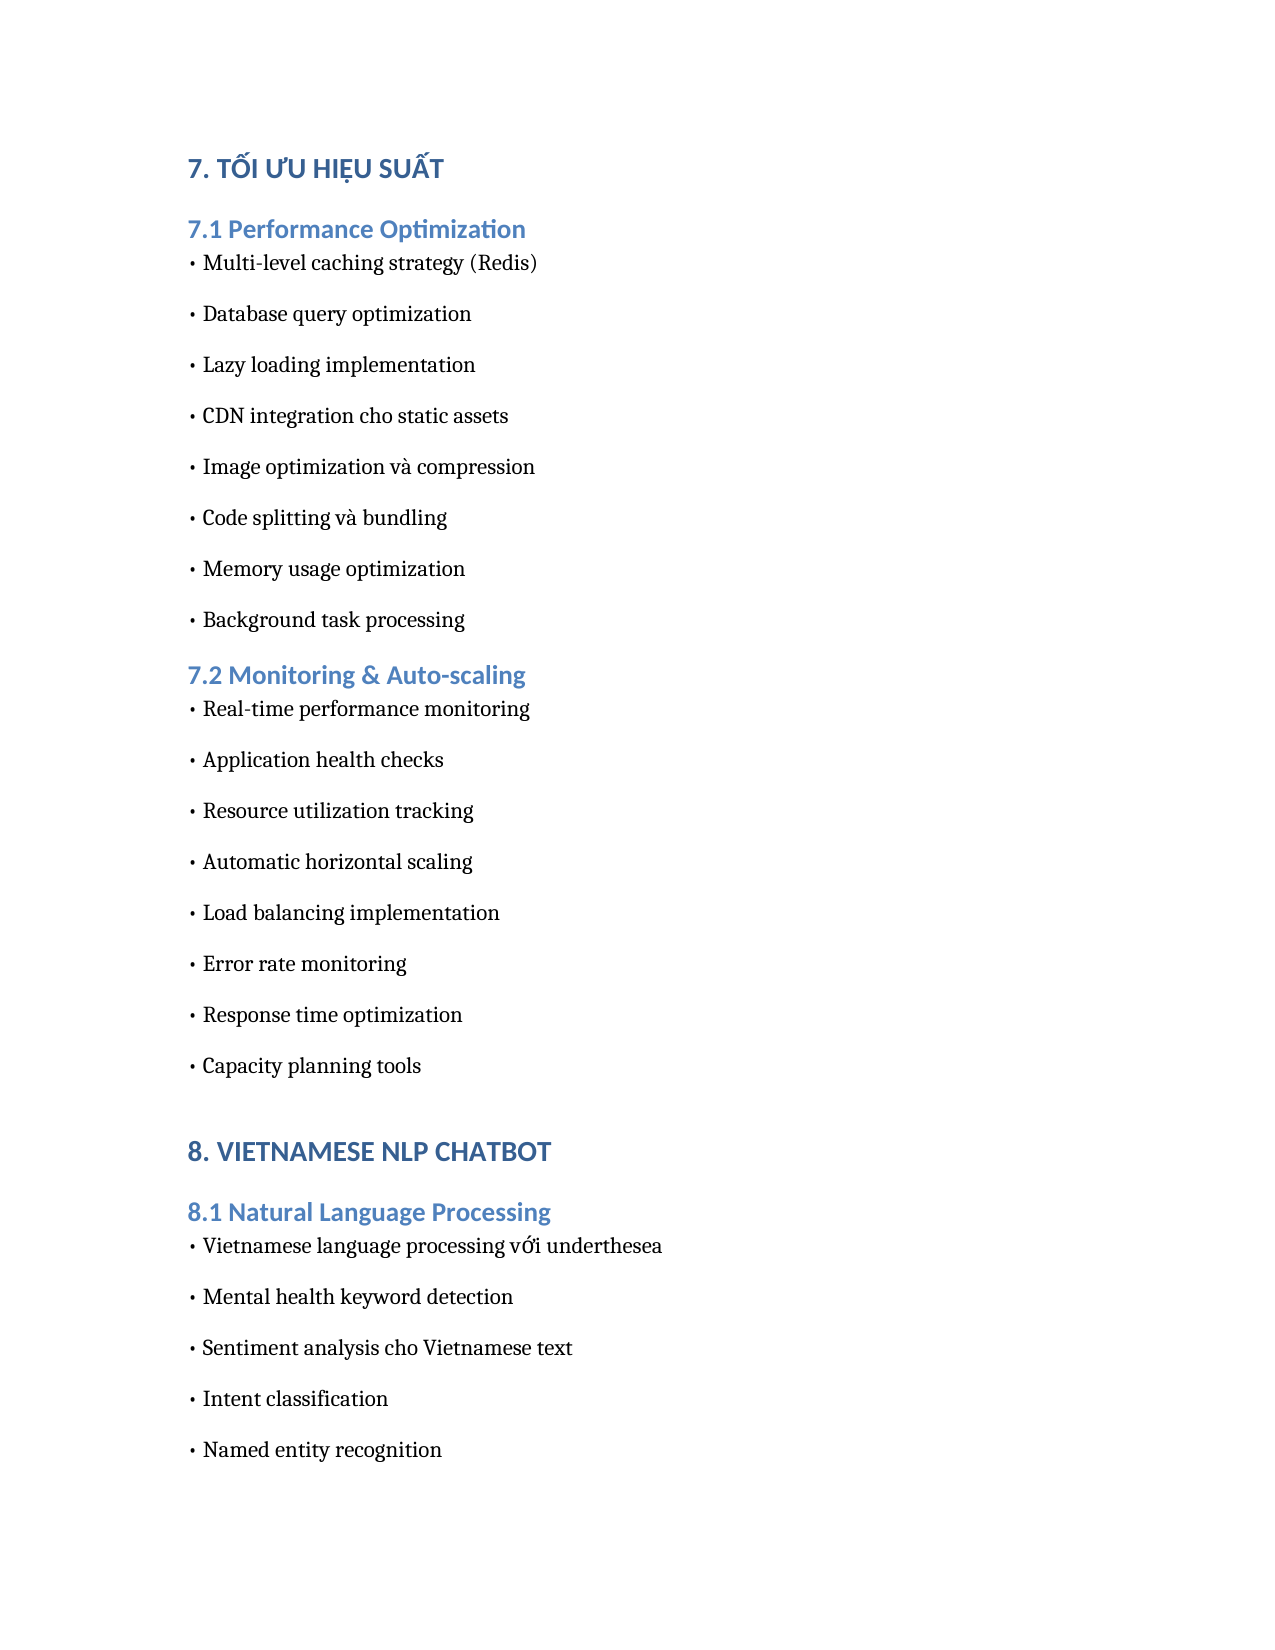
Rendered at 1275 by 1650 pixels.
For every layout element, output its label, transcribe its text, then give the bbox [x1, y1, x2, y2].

text • Image optimization và compression [187, 454, 1087, 480]
text • Intent classification [187, 1386, 1087, 1413]
text • Memory usage optimization [187, 556, 1087, 582]
text • Error rate monitoring [187, 951, 1087, 977]
text • Real-time performance monitoring [187, 696, 1087, 722]
subtitle 7.1 Performance Optimization [187, 212, 1087, 245]
text • Application health checks [187, 747, 1087, 773]
subtitle 8. VIETNAMESE NLP CHATBOT [187, 1133, 1087, 1169]
text • Vietnamese language processing với underthesea [187, 1233, 1087, 1259]
text • Load balancing implementation [187, 900, 1087, 926]
text • Multi-level caching strategy (Redis) [187, 250, 1087, 276]
text • Mental health keyword detection [187, 1284, 1087, 1311]
text • Sentiment analysis cho Vietnamese text [187, 1335, 1087, 1362]
text • Resource utilization tracking [187, 798, 1087, 824]
subtitle 8.1 Natural Language Processing [187, 1195, 1087, 1228]
text • Automatic horizontal scaling [187, 849, 1087, 875]
text • Code splitting và bundling [187, 505, 1087, 531]
text • Response time optimization [187, 1002, 1087, 1028]
text • Database query optimization [187, 301, 1087, 327]
text • Capacity planning tools [187, 1053, 1087, 1079]
subtitle 7. TỐI ƯU HIỆU SUẤT [187, 150, 1087, 186]
text • Named entity recognition [187, 1437, 1087, 1464]
text • Background task processing [187, 607, 1087, 633]
text • CDN integration cho static assets [187, 403, 1087, 429]
subtitle 7.2 Monitoring & Auto-scaling [187, 658, 1087, 691]
text • Lazy loading implementation [187, 352, 1087, 378]
